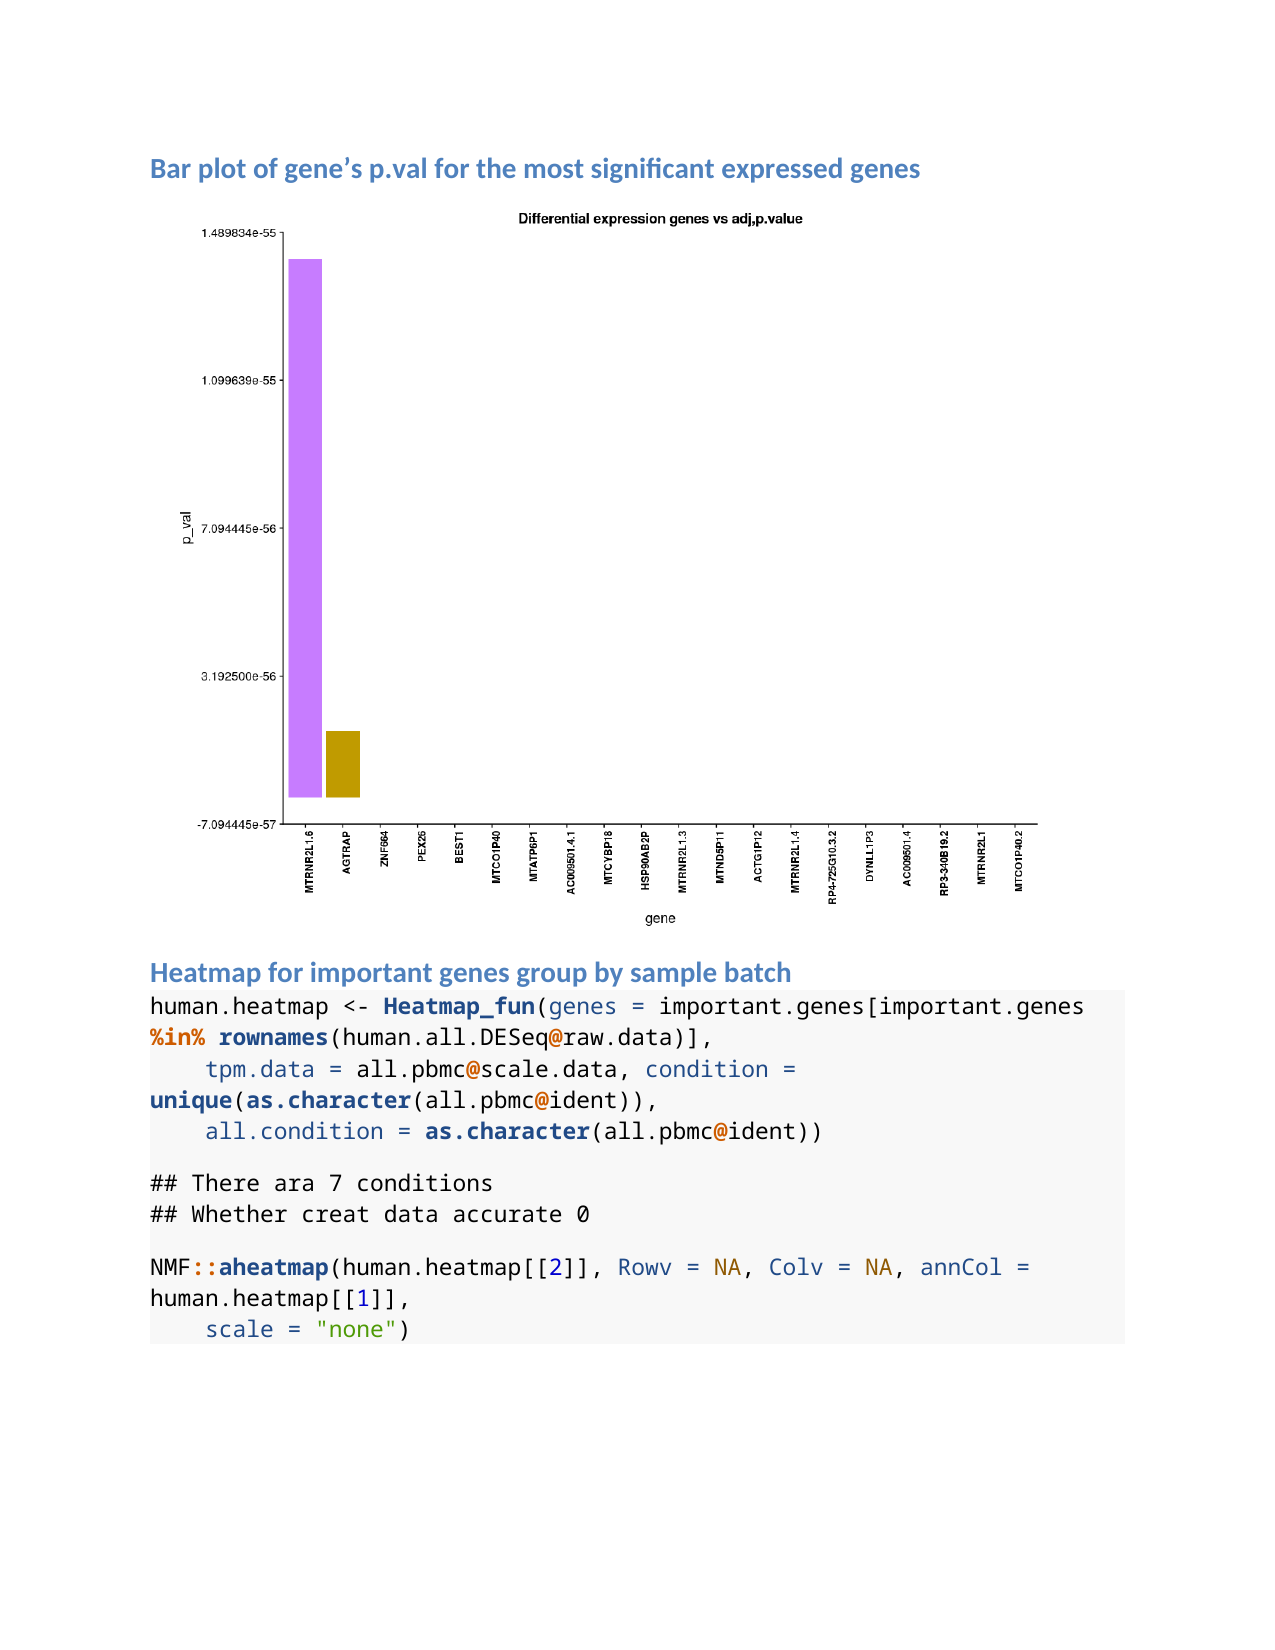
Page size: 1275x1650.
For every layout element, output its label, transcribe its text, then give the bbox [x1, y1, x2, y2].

picture [168, 204, 1044, 934]
subtitle Heatmap for important genes group by sample batch [150, 954, 1125, 990]
text NMF::aheatmap(human.heatmap[[2]], Rowv = NA, Colv = NA, annCol = human.heatmap[[1]], scale = "none") [411, 1250, 1125, 1344]
subtitle Bar plot of gene’s p.val for the most significant expressed genes [150, 150, 1125, 186]
text human.heatmap <- Heatmap_fun(genes = important.genes[important.genes %in% rownames(human.all.DESeq@raw.data)], tpm.data = all.pbmc@scale.data, condition = unique(as.character(all.pbmc@ident)), all.condition = as.character(all.pbmc@ident)) [150, 990, 1125, 1146]
text ## There ara 7 conditions ## Whether creat data accurate 0 [150, 1167, 1125, 1229]
